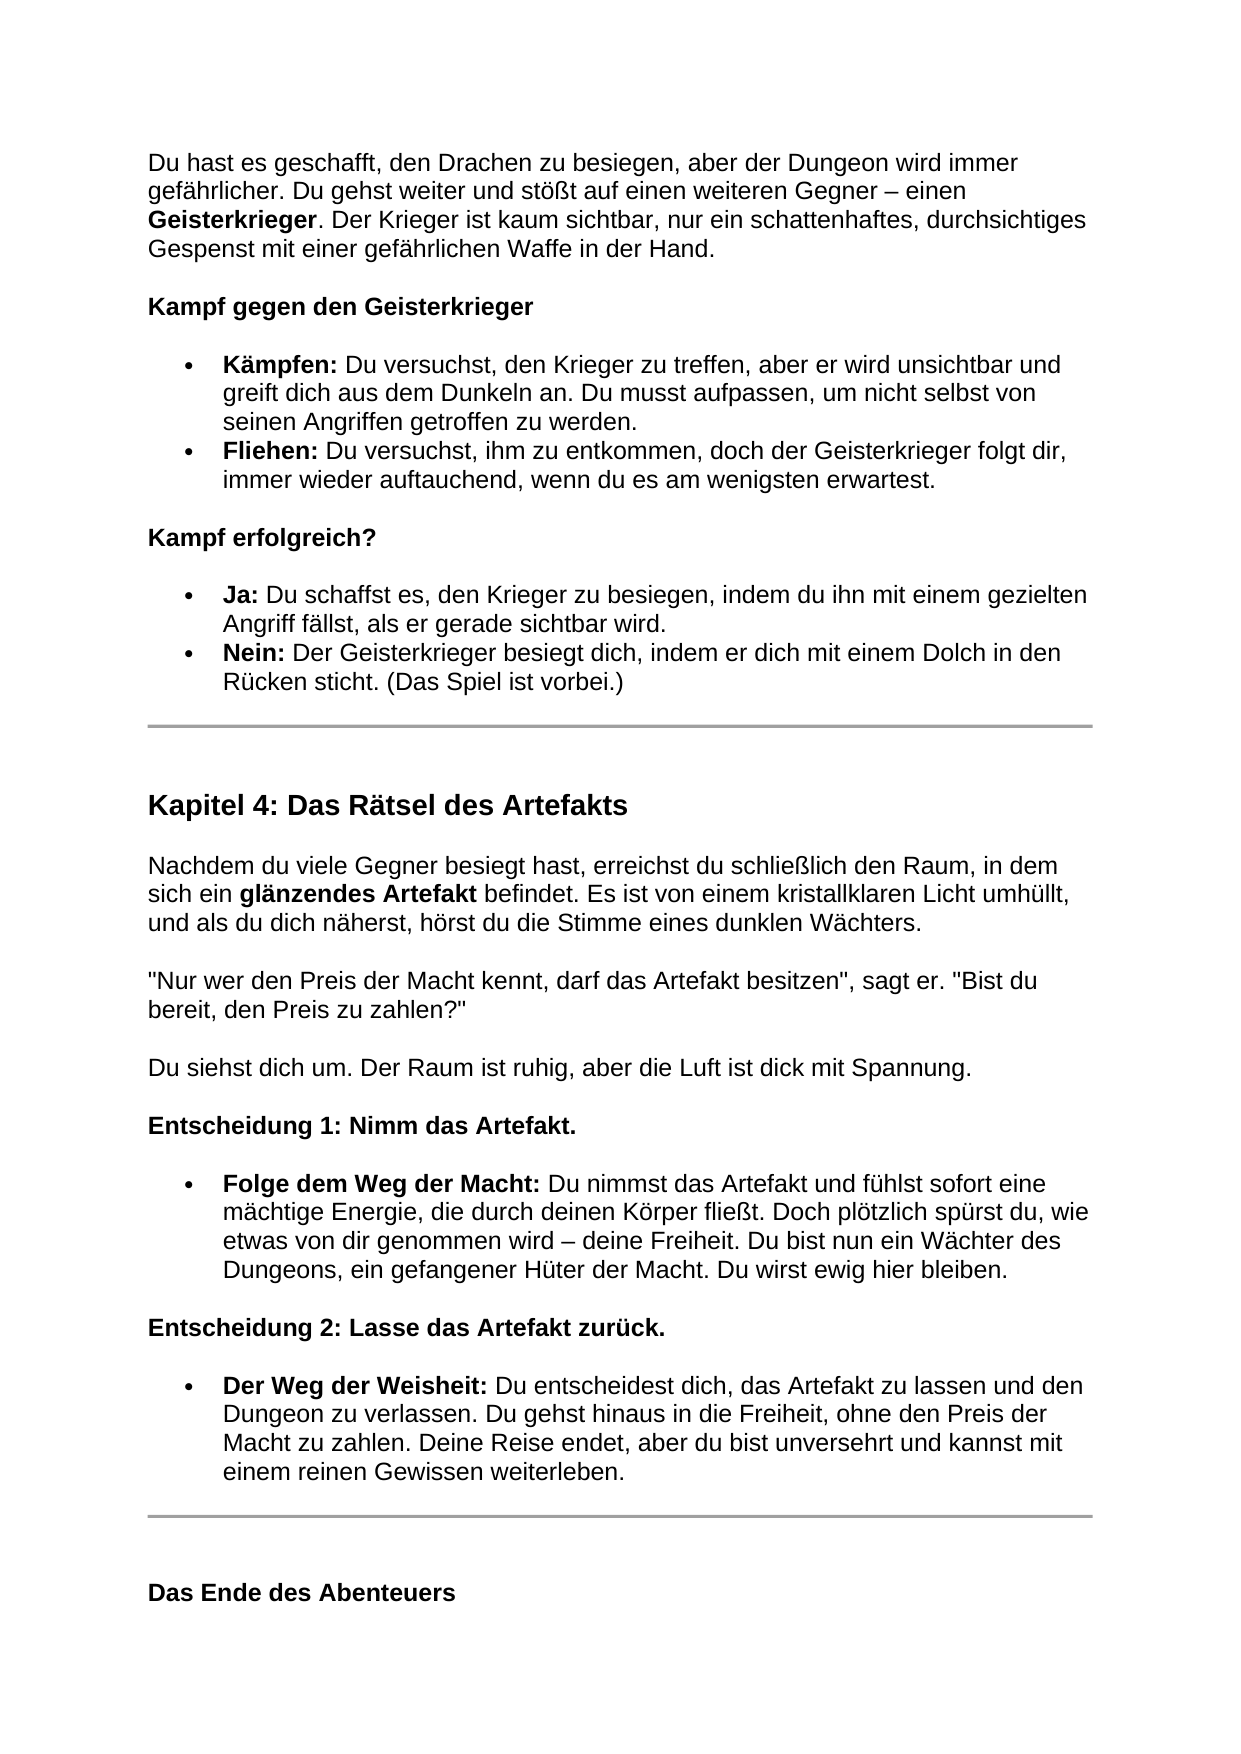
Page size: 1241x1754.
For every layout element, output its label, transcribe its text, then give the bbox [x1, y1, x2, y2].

text "Nur wer den Preis der Macht kennt, darf das Artefakt besitzen", sagt er. "Bist du bereit, den Preis zu zahlen?" [148, 966, 1093, 1023]
list Ja: Du schaffst es, den Krieger zu besiegen, indem du ihn mit einem gezielten Angriff fällst, als er gerade sichtbar wird. [185, 581, 1093, 638]
text Entscheidung 1: Nimm das Artefakt. [148, 1111, 1093, 1139]
text Du siehst dich um. Der Raum ist ruhig, aber die Luft ist dick mit Spannung. [148, 1053, 1093, 1081]
text Du hast es geschafft, den Drachen zu besiegen, aber der Dungeon wird immer gefährlicher. Du gehst weiter und stößt auf einen weiteren Gegner – einen Geisterkrieger. Der Krieger ist kaum sichtbar, nur ein schattenhaftes, durchsichtiges Gespenst mit einer gefährlichen Waffe in der Hand. [148, 148, 1093, 263]
text Kampf gegen den Geisterkrieger [148, 292, 1093, 321]
list Der Weg der Weisheit: Du entscheidest dich, das Artefakt zu lassen und den Dungeon zu verlassen. Du gehst hinaus in die Freiheit, ohne den Preis der Macht zu zahlen. Deine Reise endet, aber du bist unversehrt und kannst mit einem reinen Gewissen weiterleben. [185, 1371, 1093, 1486]
text Kapitel 4: Das Rätsel des Artefakts [148, 788, 1093, 821]
text Entscheidung 2: Lasse das Artefakt zurück. [148, 1313, 1093, 1341]
list Kämpfen: Du versuchst, den Krieger zu treffen, aber er wird unsichtbar und greift dich aus dem Dunkeln an. Du musst aufpassen, um nicht selbst von seinen Angriffen getroffen zu werden. [185, 350, 1093, 436]
list Folge dem Weg der Macht: Du nimmst das Artefakt und fühlst sofort eine mächtige Energie, die durch deinen Körper fließt. Doch plötzlich spürst du, wie etwas von dir genommen wird – deine Freiheit. Du bist nun ein Wächter des Dungeons, ein gefangener Hüter der Macht. Du wirst ewig hier bleiben. [185, 1168, 1093, 1283]
text Das Ende des Abenteuers [148, 1578, 1093, 1607]
text Nachdem du viele Gegner besiegt hast, erreichst du schließlich den Raum, in dem sich ein glänzendes Artefakt befindet. Es ist von einem kristallklaren Licht umhüllt, und als du dich näherst, hörst du die Stimme eines dunklen Wächters. [148, 851, 1093, 937]
list Fliehen: Du versuchst, ihm zu entkommen, doch der Geisterkrieger folgt dir, immer wieder auftauchend, wenn du es am wenigsten erwartest. [185, 436, 1093, 493]
list Nein: Der Geisterkrieger besiegt dich, indem er dich mit einem Dolch in den Rücken sticht. (Das Spiel ist vorbei.) [185, 638, 1093, 696]
text Kampf erfolgreich? [148, 523, 1093, 551]
